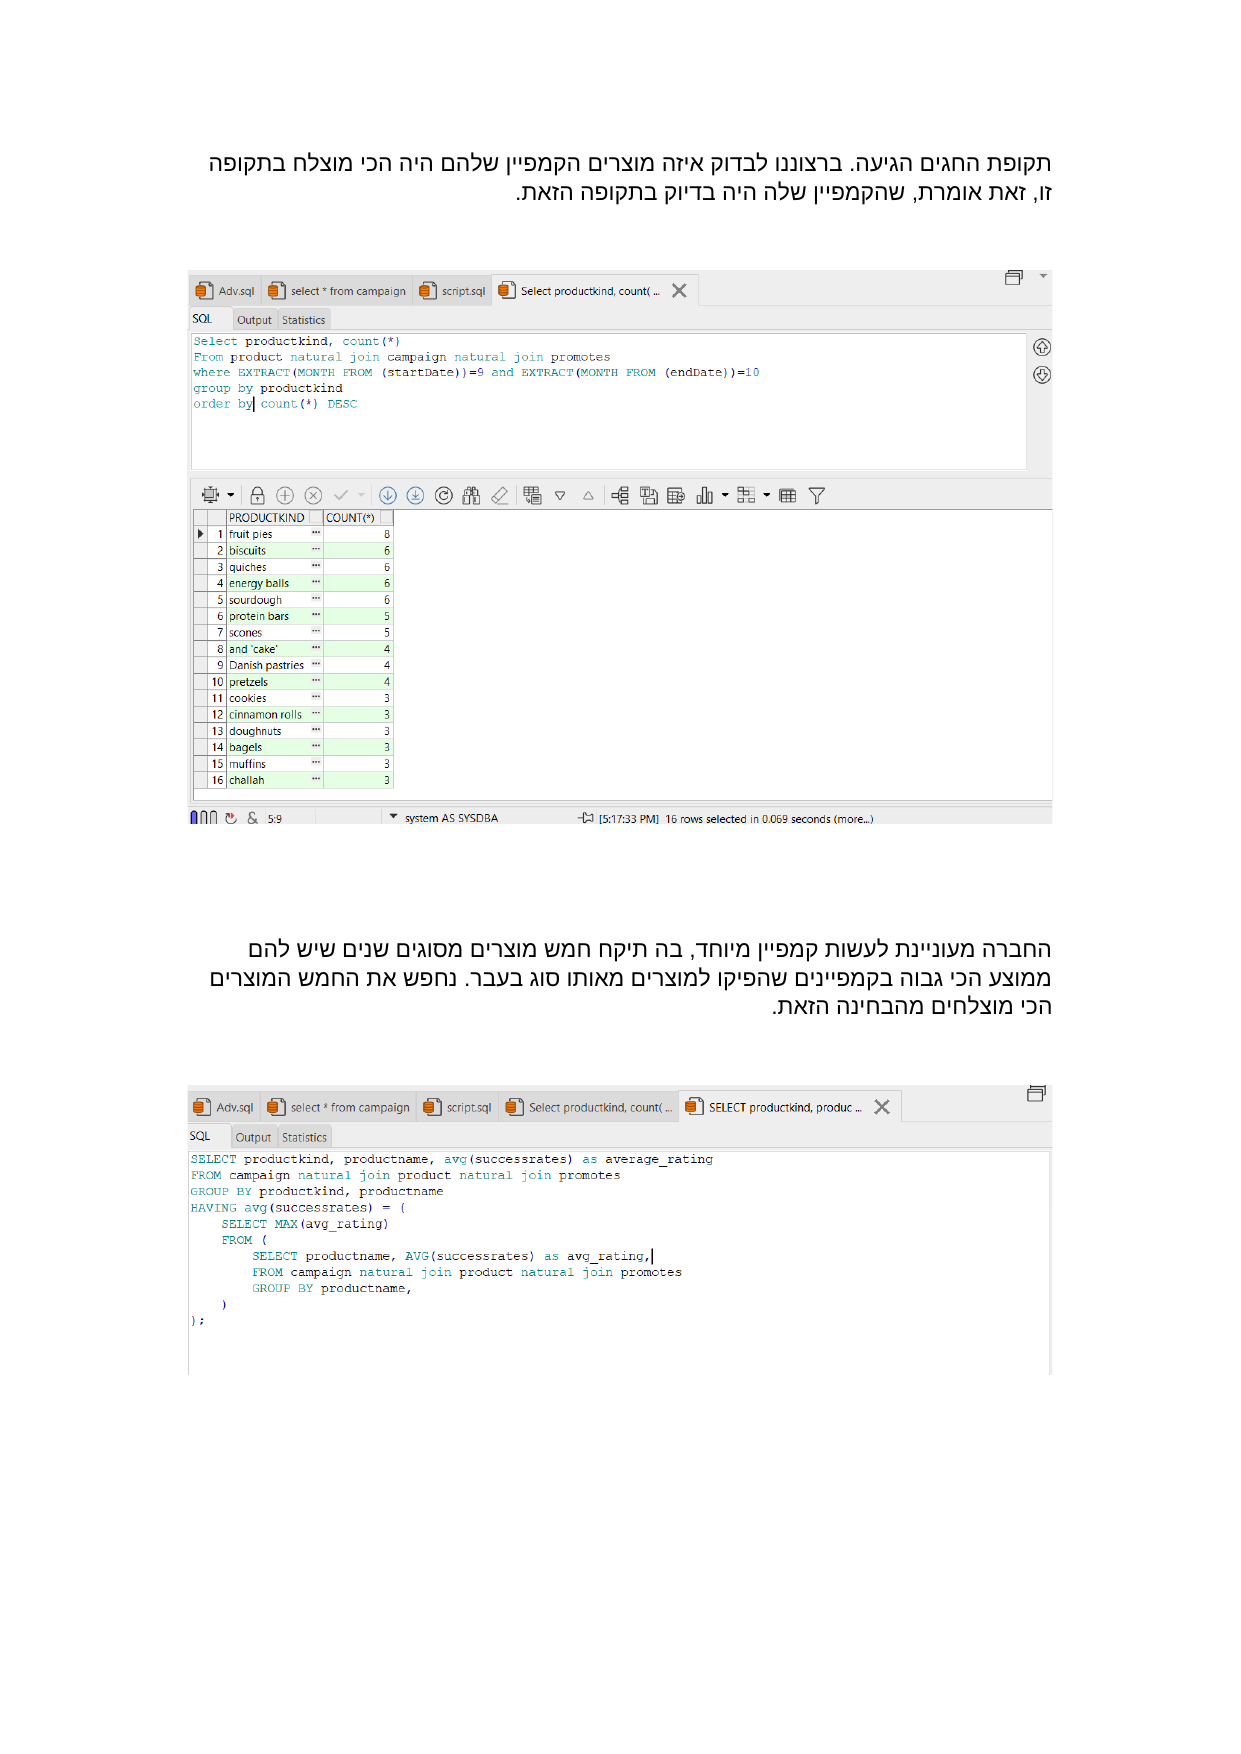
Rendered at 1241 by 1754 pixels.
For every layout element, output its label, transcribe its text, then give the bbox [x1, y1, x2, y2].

picture [187, 270, 1053, 824]
text החברה מעוניינת לעשות קמפיין מיוחד, בה תיקח חמש מוצרים מסוגים שנים שיש להם ממוצע הכי גבוה בקמפיינים שהפיקו למוצרים מאותו סוג בעבר. נחפש את החמש המוצרים הכי מוצלחים מהבחינה הזאת. [187, 936, 1053, 1019]
picture [187, 1085, 1053, 1375]
text תקופת החגים הגיעה. ברצוננו לבדוק איזה מוצרים הקמפיין שלהם היה הכי מוצלח בתקופה זו, זאת אומרת, שהקמפיין שלה היה בדיוק בתקופה הזאת. [187, 150, 1053, 205]
